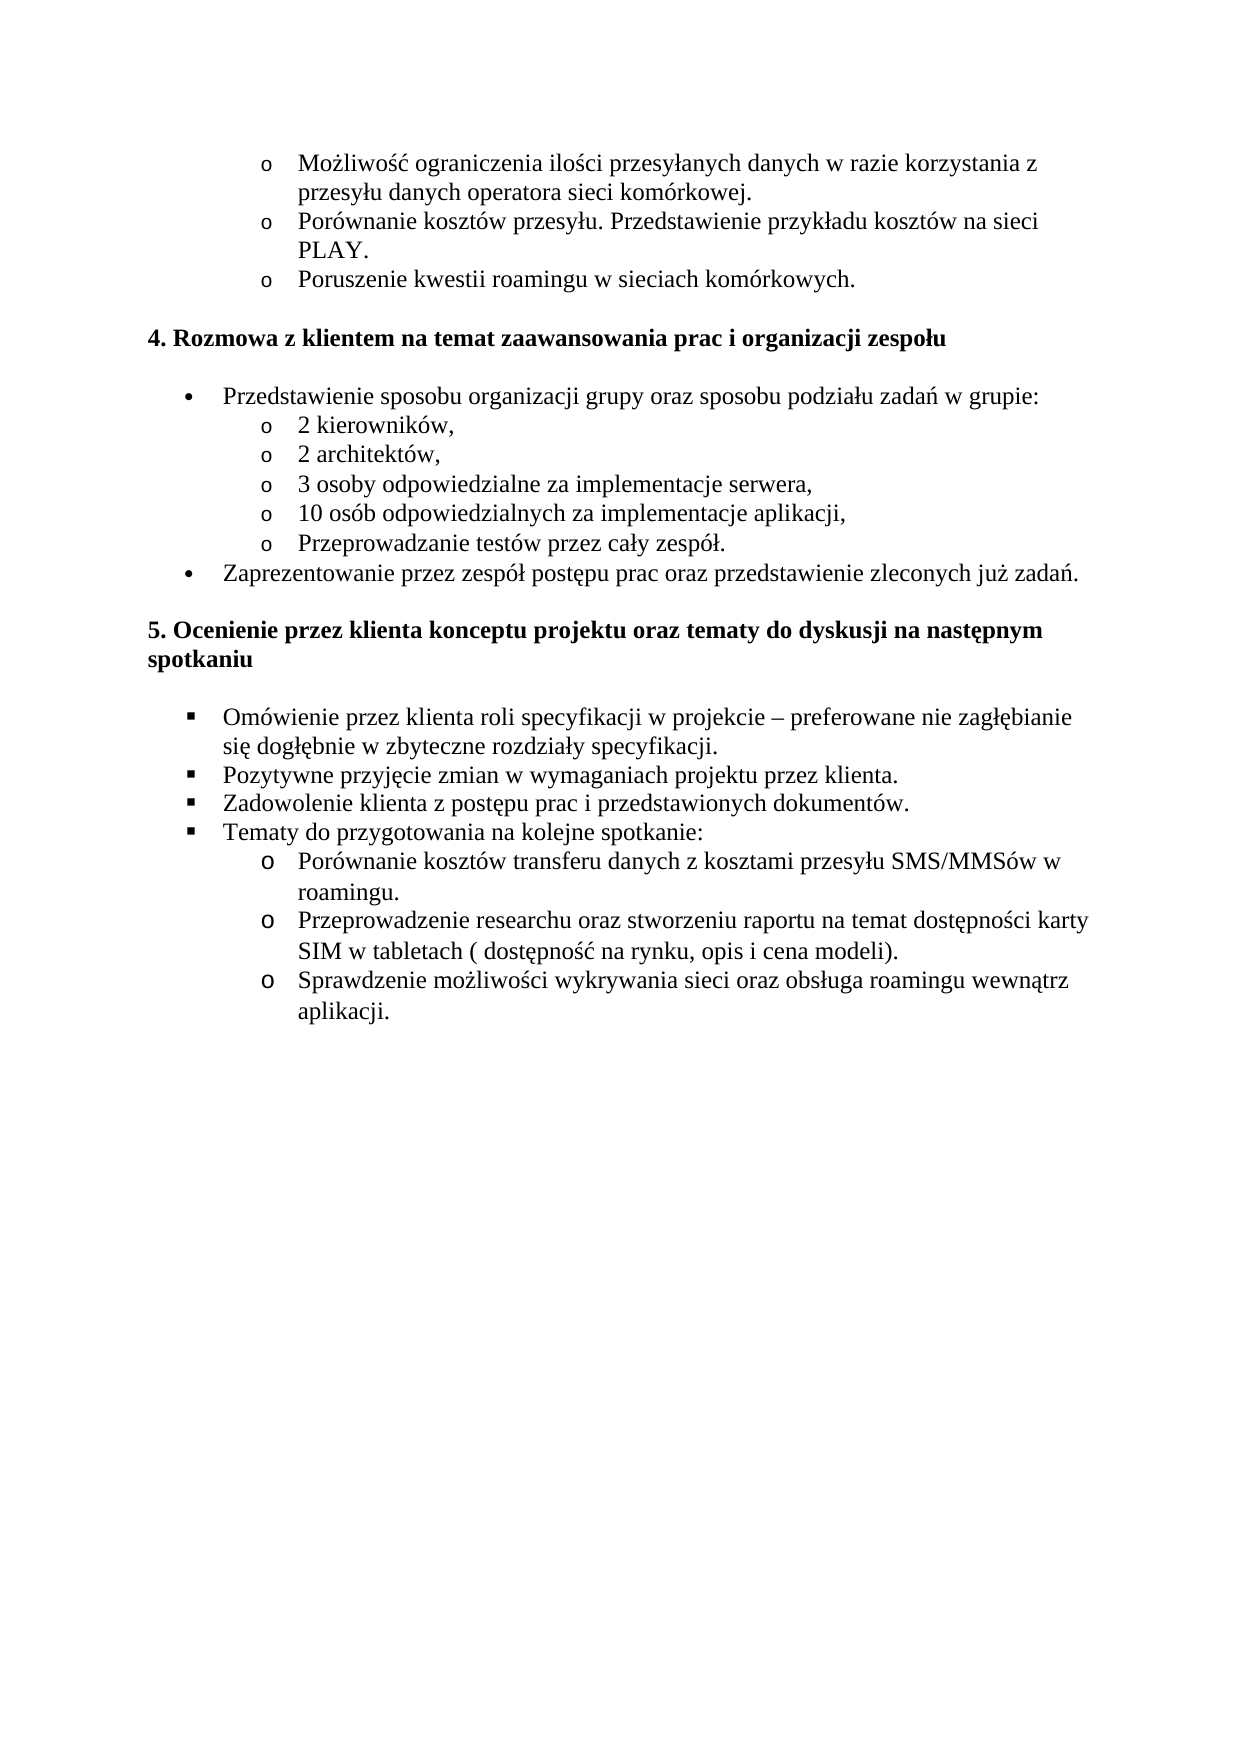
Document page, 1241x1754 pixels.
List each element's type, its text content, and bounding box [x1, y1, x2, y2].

list Sprawdzenie możliwości wykrywania sieci oraz obsługa roamingu wewnątrz aplikacji. [260, 965, 1093, 1025]
list Poruszenie kwestii roamingu w sieciach komórkowych. [260, 264, 1093, 294]
list 2 kierowników, [260, 410, 1093, 439]
list Możliwość ograniczenia ilości przesyłanych danych w razie korzystania z przesyłu danych operatora sieci komórkowej. [260, 148, 1093, 206]
list Przeprowadzenie researchu oraz stworzeniu raportu na temat dostępności karty SIM w tabletach ( dostępność na rynku, opis i cena modeli). [260, 906, 1093, 965]
list Porównanie kosztów transferu danych z kosztami przesyłu SMS/MMSów w roamingu. [260, 846, 1093, 906]
list Porównanie kosztów przesyłu. Przedstawienie przykładu kosztów na sieci PLAY. [260, 206, 1093, 264]
list 3 osoby odpowiedzialne za implementacje serwera, [260, 469, 1093, 498]
list 2 architektów, [260, 439, 1093, 469]
list Omówienie przez klienta roli specyfikacji w projekcie – preferowane nie zagłębianie się dogłębnie w zbyteczne rozdziały specyfikacji. [185, 702, 1093, 760]
list Przeprowadzanie testów przez cały zespół. [260, 528, 1093, 558]
list Pozytywne przyjęcie zmian w wymaganiach projektu przez klienta. [185, 760, 1093, 788]
list 10 osób odpowiedzialnych za implementacje aplikacji, [260, 498, 1093, 528]
text 4. Rozmowa z klientem na temat zaawansowania prac i organizacji zespołu [148, 323, 1093, 352]
list Przedstawienie sposobu organizacji grupy oraz sposobu podziału zadań w grupie: [185, 381, 1093, 410]
list Zadowolenie klienta z postępu prac i przedstawionych dokumentów. [185, 788, 1093, 817]
list Tematy do przygotowania na kolejne spotkanie: [185, 817, 1093, 846]
list Zaprezentowanie przez zespół postępu prac oraz przedstawienie zleconych już zadań. [185, 558, 1093, 586]
text 5. Ocenienie przez klienta konceptu projektu oraz tematy do dyskusji na następnym spotkaniu [148, 616, 1093, 673]
